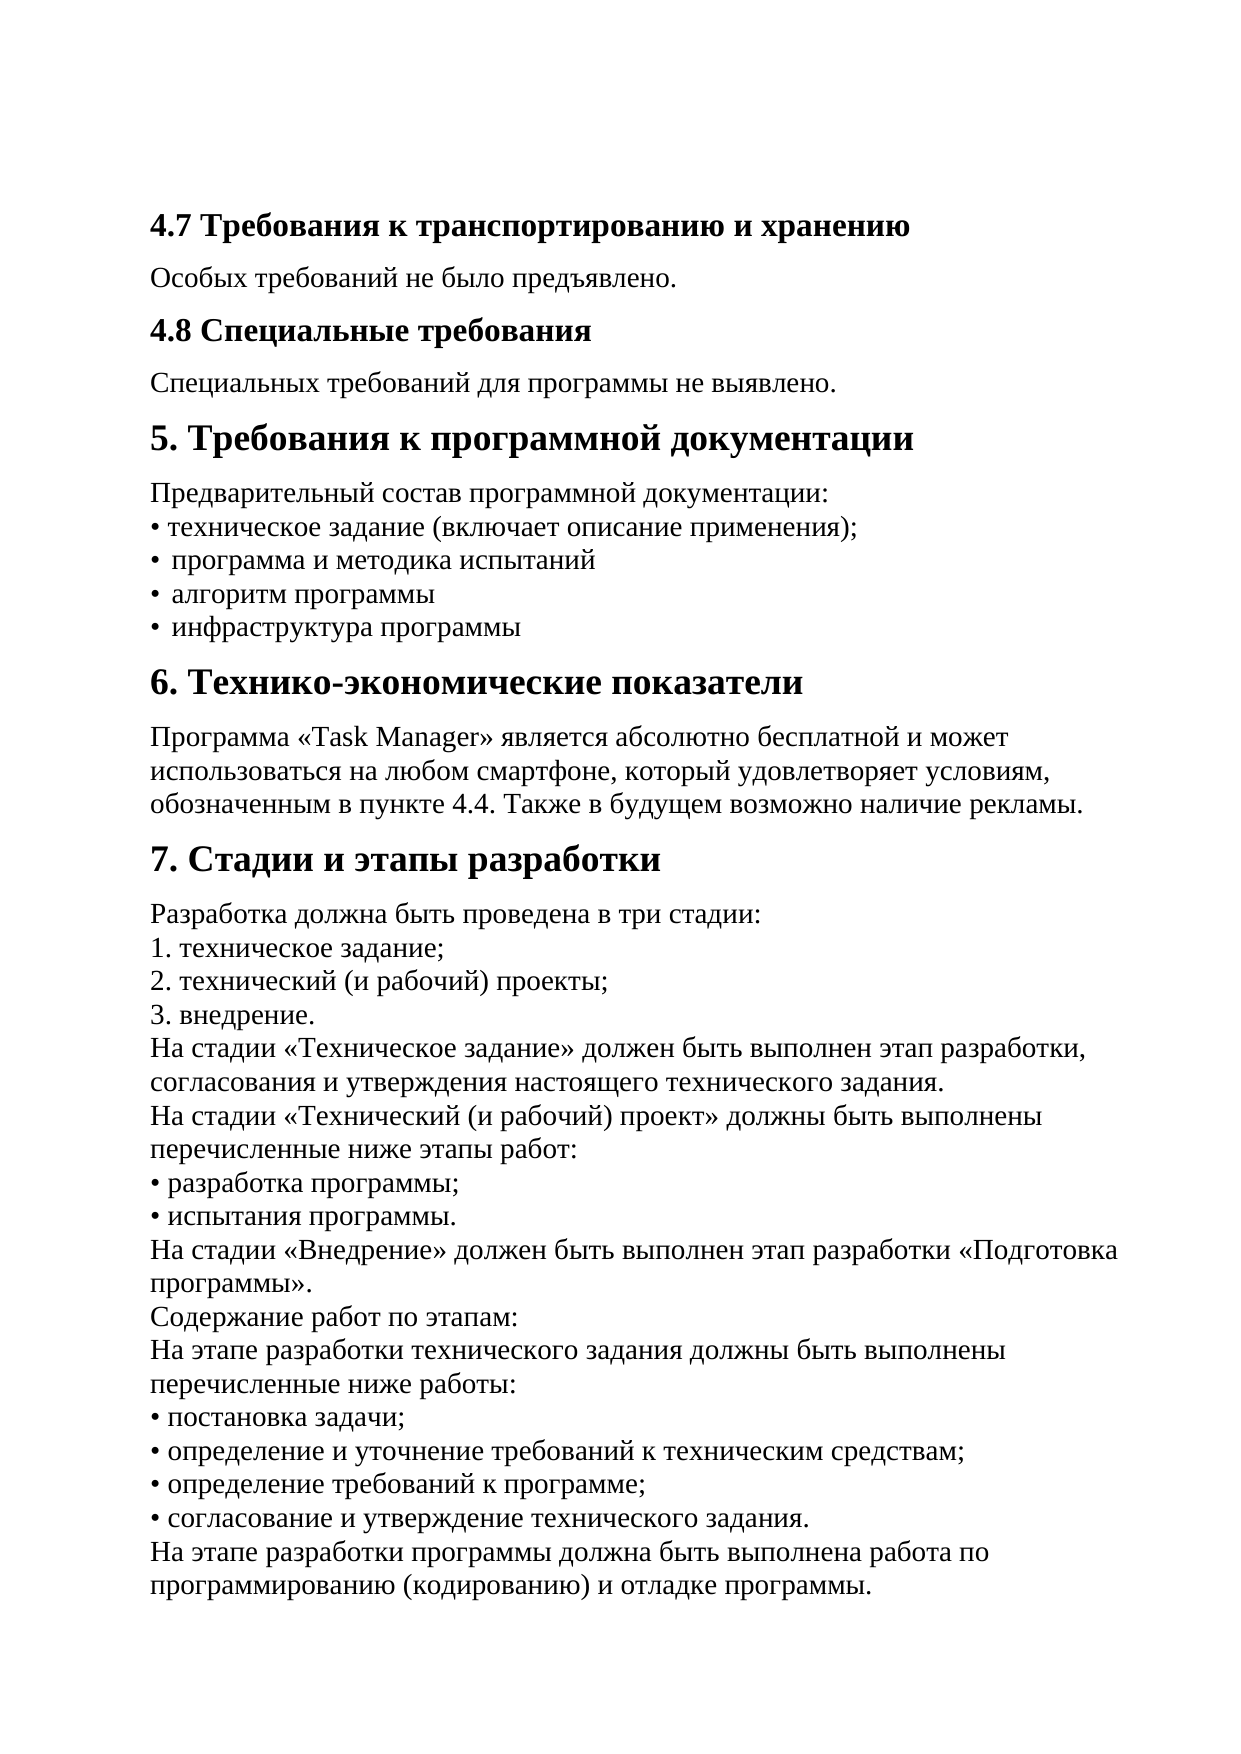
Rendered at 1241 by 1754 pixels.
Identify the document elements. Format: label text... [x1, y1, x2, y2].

text На этапе разработки программы должна быть выполнена работа по программированию (кодированию) и отладке программы. [150, 1534, 1153, 1601]
text На стадии «Внедрение» должен быть выполнен этап разработки «Подготовка программы». [150, 1232, 1153, 1299]
list алгоритм программы [150, 576, 1153, 609]
text • согласование и утверждение технического задания. [150, 1500, 1153, 1534]
text 2. технический (и рабочий) проекты; [150, 963, 1153, 997]
text Разработка должна быть проведена в три стадии: [150, 896, 1153, 930]
text 3. внедрение. [150, 997, 1153, 1031]
text 4.8 Специальные требования [150, 310, 1153, 348]
text На стадии «Технический (и рабочий) проект» должны быть выполнены перечисленные ниже этапы работ: [150, 1098, 1153, 1165]
list программа и методика испытаний [150, 542, 1153, 576]
text Специальных требований для программы не выявлено. [150, 365, 1153, 399]
text • разработка программы; [150, 1165, 1153, 1198]
text • постановка задачи; [150, 1399, 1153, 1433]
text На этапе разработки технического задания должны быть выполнены перечисленные ниже работы: [150, 1332, 1153, 1399]
text 6. Технико-экономические показатели [150, 659, 1153, 703]
text • определение требований к программе; [150, 1467, 1153, 1500]
text • определение и уточнение требований к техническим средствам; [150, 1433, 1153, 1467]
text • техническое задание (включает описание применения); [150, 509, 1153, 542]
text 4.7 Требования к транспортированию и хранению [150, 205, 1153, 243]
text 1. техническое задание; [150, 930, 1153, 963]
text 7. Стадии и этапы разработки [150, 837, 1153, 880]
text 5. Требования к программной документации [150, 415, 1153, 458]
text Предварительный состав программной документации: [150, 475, 1153, 509]
text Программа «Task Manager» является абсолютно бесплатной и может использоваться на любом смартфоне, который удовлетворяет условиям, обозначенным в пункте 4.4. Также в будущем возможно наличие рекламы. [150, 719, 1153, 820]
list инфраструктура программы [150, 609, 1153, 643]
text • испытания программы. [150, 1198, 1153, 1232]
text Содержание работ по этапам: [150, 1299, 1153, 1332]
text Особых требований не было предъявлено. [150, 260, 1153, 293]
text На стадии «Техническое задание» должен быть выполнен этап разработки, согласования и утверждения настоящего технического задания. [150, 1031, 1153, 1098]
